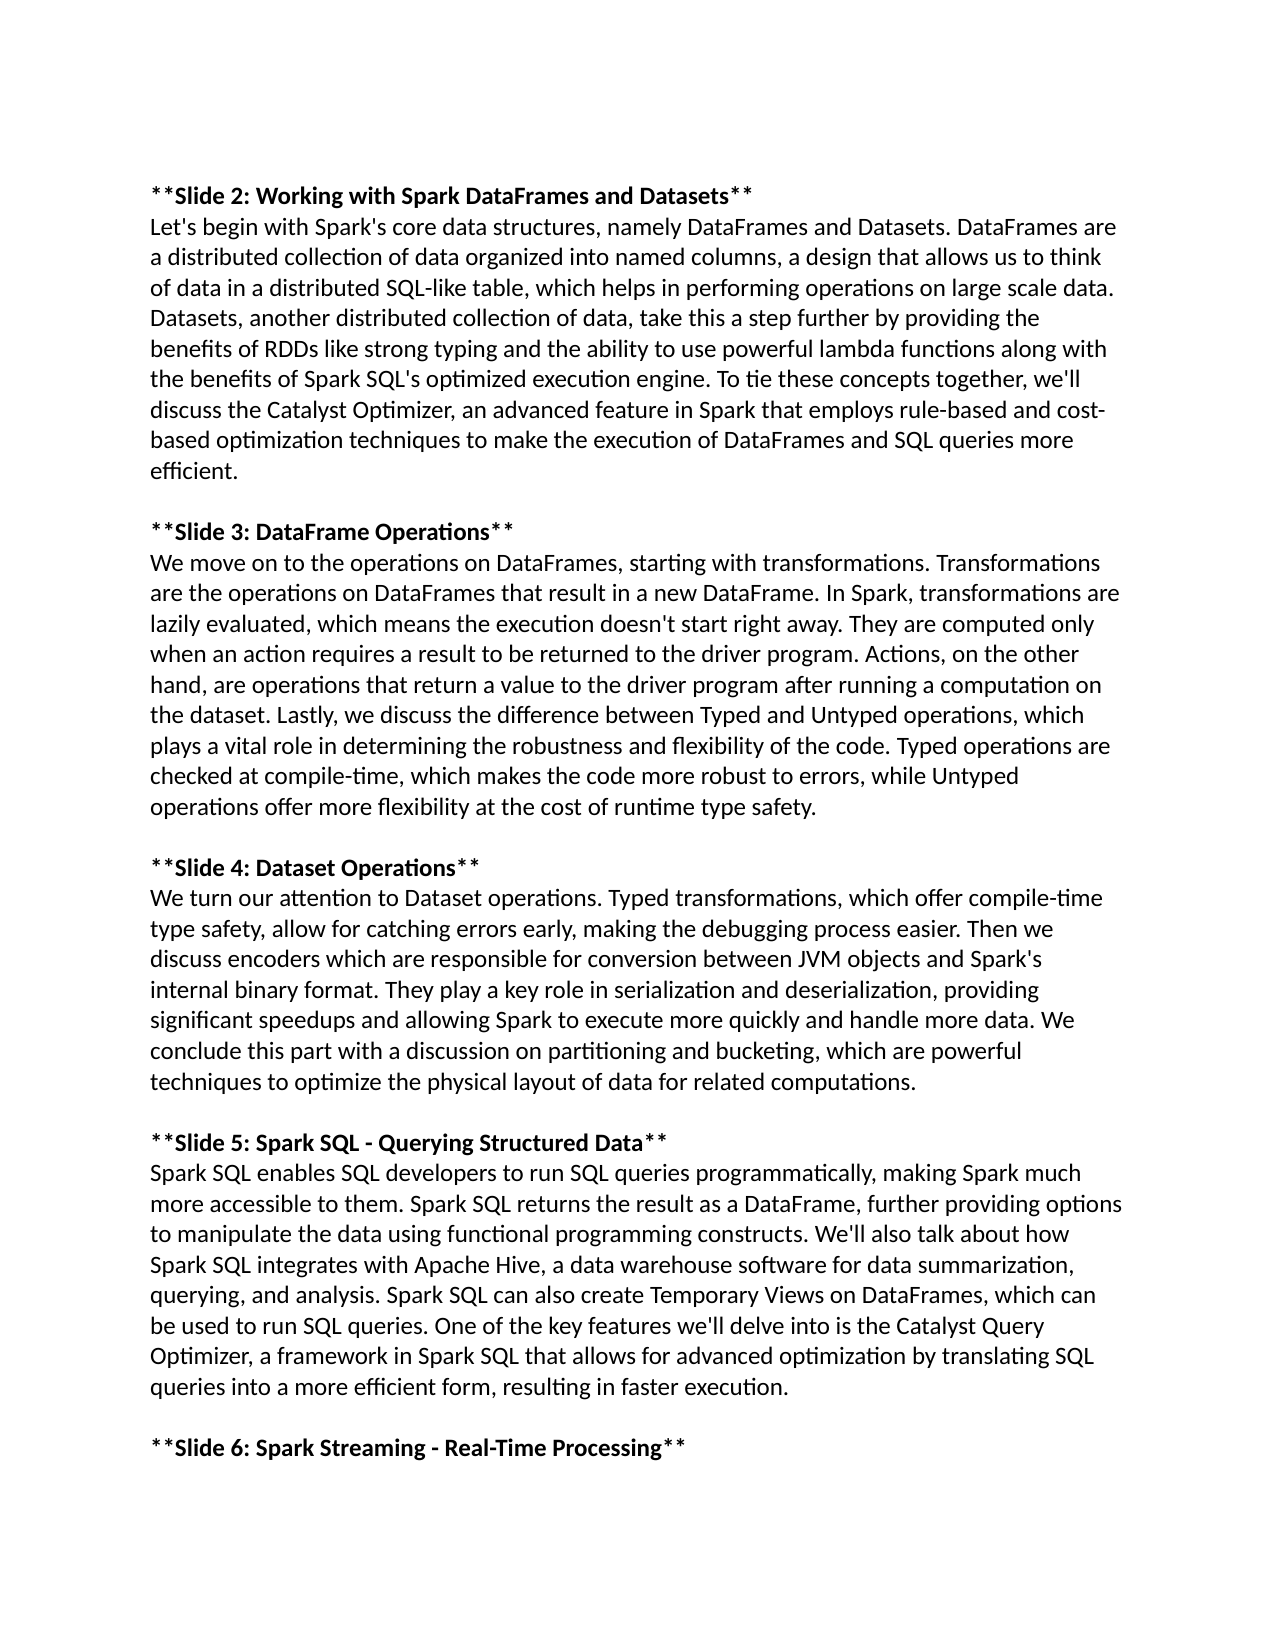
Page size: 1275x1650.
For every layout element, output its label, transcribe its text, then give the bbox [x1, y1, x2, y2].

text Let's begin with Spark's core data structures, namely DataFrames and Datasets. DataFrames are a distributed collection of data organized into named columns, a design that allows us to think of data in a distributed SQL-like table, which helps in performing operations on large scale data. Datasets, another distributed collection of data, take this a step further by providing the benefits of RDDs like strong typing and the ability to use powerful lambda functions along with the benefits of Spark SQL's optimized execution engine. To tie these concepts together, we'll discuss the Catalyst Optimizer, an advanced feature in Spark that employs rule-based and cost-based optimization techniques to make the execution of DataFrames and SQL queries more efficient. [150, 211, 1125, 486]
text Spark SQL enables SQL developers to run SQL queries programmatically, making Spark much more accessible to them. Spark SQL returns the result as a DataFrame, further providing options to manipulate the data using functional programming constructs. We'll also talk about how Spark SQL integrates with Apache Hive, a data warehouse software for data summarization, querying, and analysis. Spark SQL can also create Temporary Views on DataFrames, which can be used to run SQL queries. One of the key features we'll delve into is the Catalyst Query Optimizer, a framework in Spark SQL that allows for advanced optimization by translating SQL queries into a more efficient form, resulting in faster execution. [150, 1157, 1125, 1401]
text We move on to the operations on DataFrames, starting with transformations. Transformations are the operations on DataFrames that result in a new DataFrame. In Spark, transformations are lazily evaluated, which means the execution doesn't start right away. They are computed only when an action requires a result to be returned to the driver program. Actions, on the other hand, are operations that return a value to the driver program after running a computation on the dataset. Lastly, we discuss the difference between Typed and Untyped operations, which plays a vital role in determining the robustness and flexibility of the code. Typed operations are checked at compile-time, which makes the code more robust to errors, while Untyped operations offer more flexibility at the cost of runtime type safety. [150, 547, 1125, 821]
text We turn our attention to Dataset operations. Typed transformations, which offer compile-time type safety, allow for catching errors early, making the debugging process easier. Then we discuss encoders which are responsible for conversion between JVM objects and Spark's internal binary format. They play a key role in serialization and deserialization, providing significant speedups and allowing Spark to execute more quickly and handle more data. We conclude this part with a discussion on partitioning and bucketing, which are powerful techniques to optimize the physical layout of data for related computations. [150, 882, 1125, 1096]
text **Slide 6: Spark Streaming - Real-Time Processing** [150, 1432, 1125, 1462]
text **Slide 5: Spark SQL - Querying Structured Data** [150, 1127, 1125, 1157]
text **Slide 3: DataFrame Operations** [150, 516, 1125, 547]
text **Slide 4: Dataset Operations** [150, 852, 1125, 882]
text **Slide 2: Working with Spark DataFrames and Datasets** [150, 181, 1125, 211]
